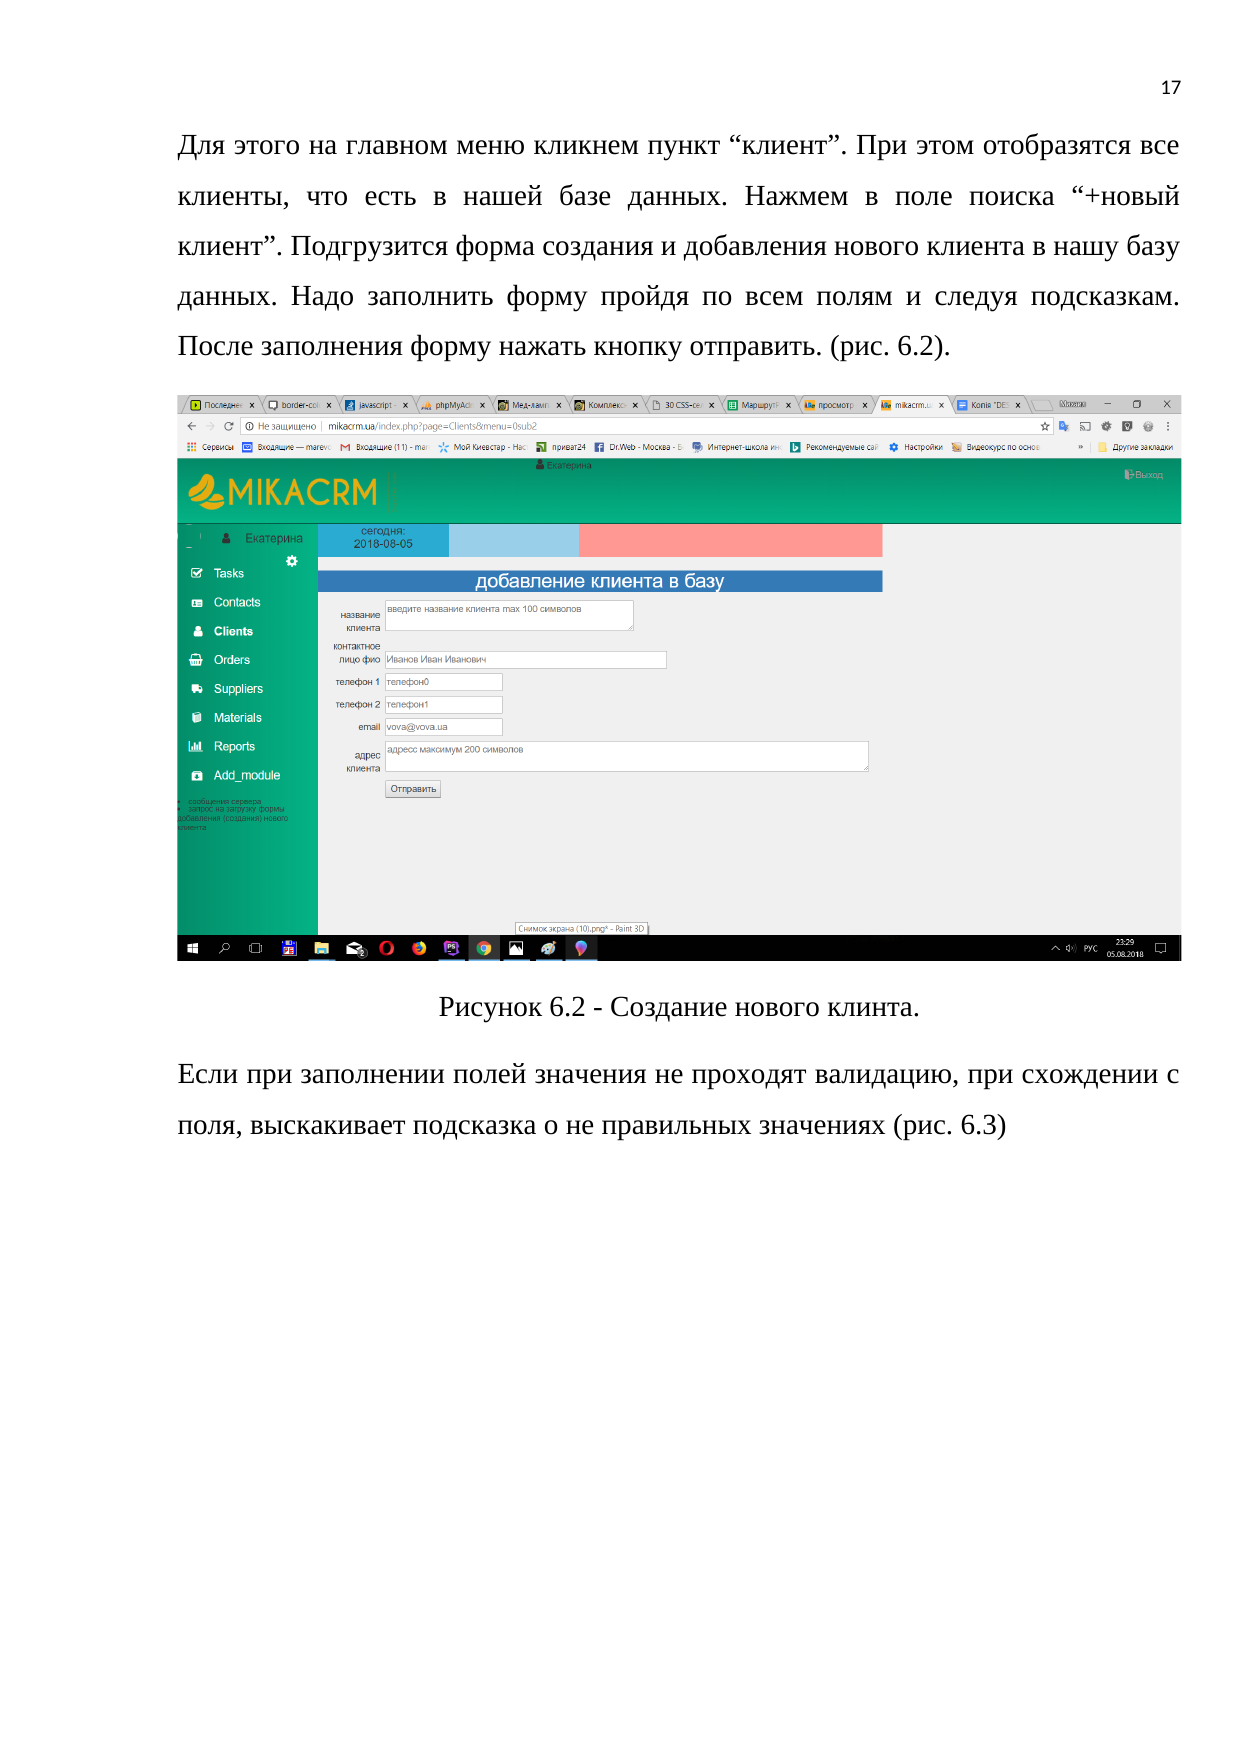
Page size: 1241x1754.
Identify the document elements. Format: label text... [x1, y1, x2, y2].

picture [177, 395, 1182, 961]
text Для этого на главном меню кликнем пункт “клиент”. При этом отобразятся все клиенты, что есть в нашей базе данных. Нажмем в поле поиска “+новый клиент”. Подгрузится форма создания и добавления нового клиента в нашу базу данных. Надо заполнить форму пройдя по всем полям и следуя подсказкам. После заполнения форму нажать кнопку отправить. (рис. 6.2). [177, 127, 1181, 362]
text Если при заполнении полей значения не проходят валидацию, при схождении с поля, выскакивает подсказка о не правильных значениях (рис. 6.3) [177, 1056, 1181, 1140]
text Рисунок 6.2 - Создание нового клинта. [177, 989, 1181, 1023]
